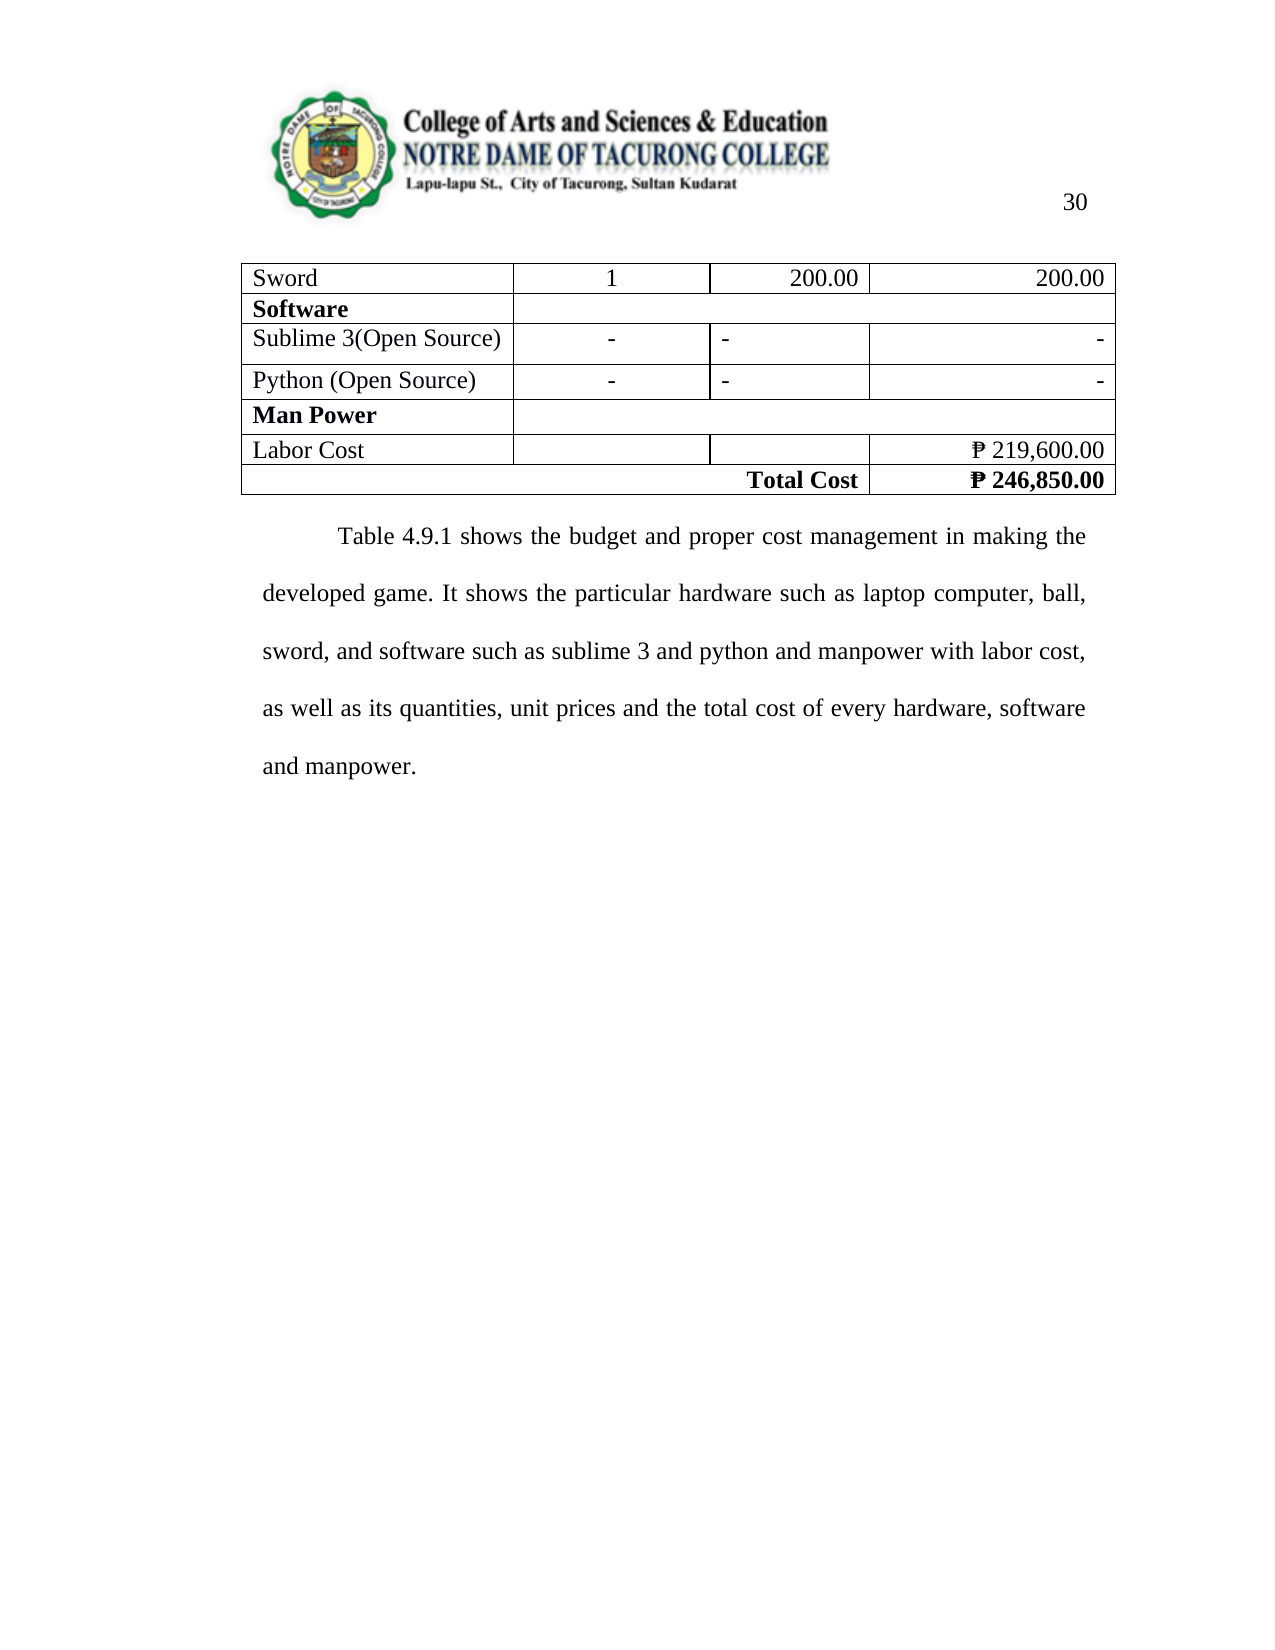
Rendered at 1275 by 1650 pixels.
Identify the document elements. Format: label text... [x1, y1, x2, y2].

table_cell Sublime 3(Open Source) [242, 324, 513, 364]
table_cell - [711, 324, 869, 364]
table_cell - [514, 324, 709, 364]
table_cell 1 [514, 264, 709, 293]
table_cell - [870, 324, 1115, 364]
table_cell [711, 435, 869, 464]
table_cell - [514, 365, 709, 399]
table_cell [514, 294, 1115, 322]
table_cell Man Power [242, 400, 513, 434]
table_cell 200.00 [711, 264, 869, 293]
table_cell - [870, 365, 1115, 399]
table_cell 200.00 [870, 264, 1115, 293]
table_cell Total Cost [242, 465, 869, 494]
table_cell - [711, 365, 869, 399]
text Table 4.9.1 shows the budget and proper cost management in making the developed game. It shows the particular hardware such as laptop computer, ball, sword, and software such as sublime 3 and python and manpower with labor cost, as well as its quantities, unit prices and the total cost of every hardware, software and manpower. [262, 521, 1087, 780]
table_cell ₱ 219,600.00 [870, 435, 1115, 464]
table_cell [514, 400, 1115, 434]
table_cell Sword [242, 264, 513, 293]
table_cell Python (Open Source) [242, 365, 513, 399]
table_cell ₱ 246,850.00 [870, 465, 1115, 494]
table_cell Labor Cost [242, 435, 513, 464]
picture [252, 80, 885, 235]
table_cell [514, 435, 709, 464]
